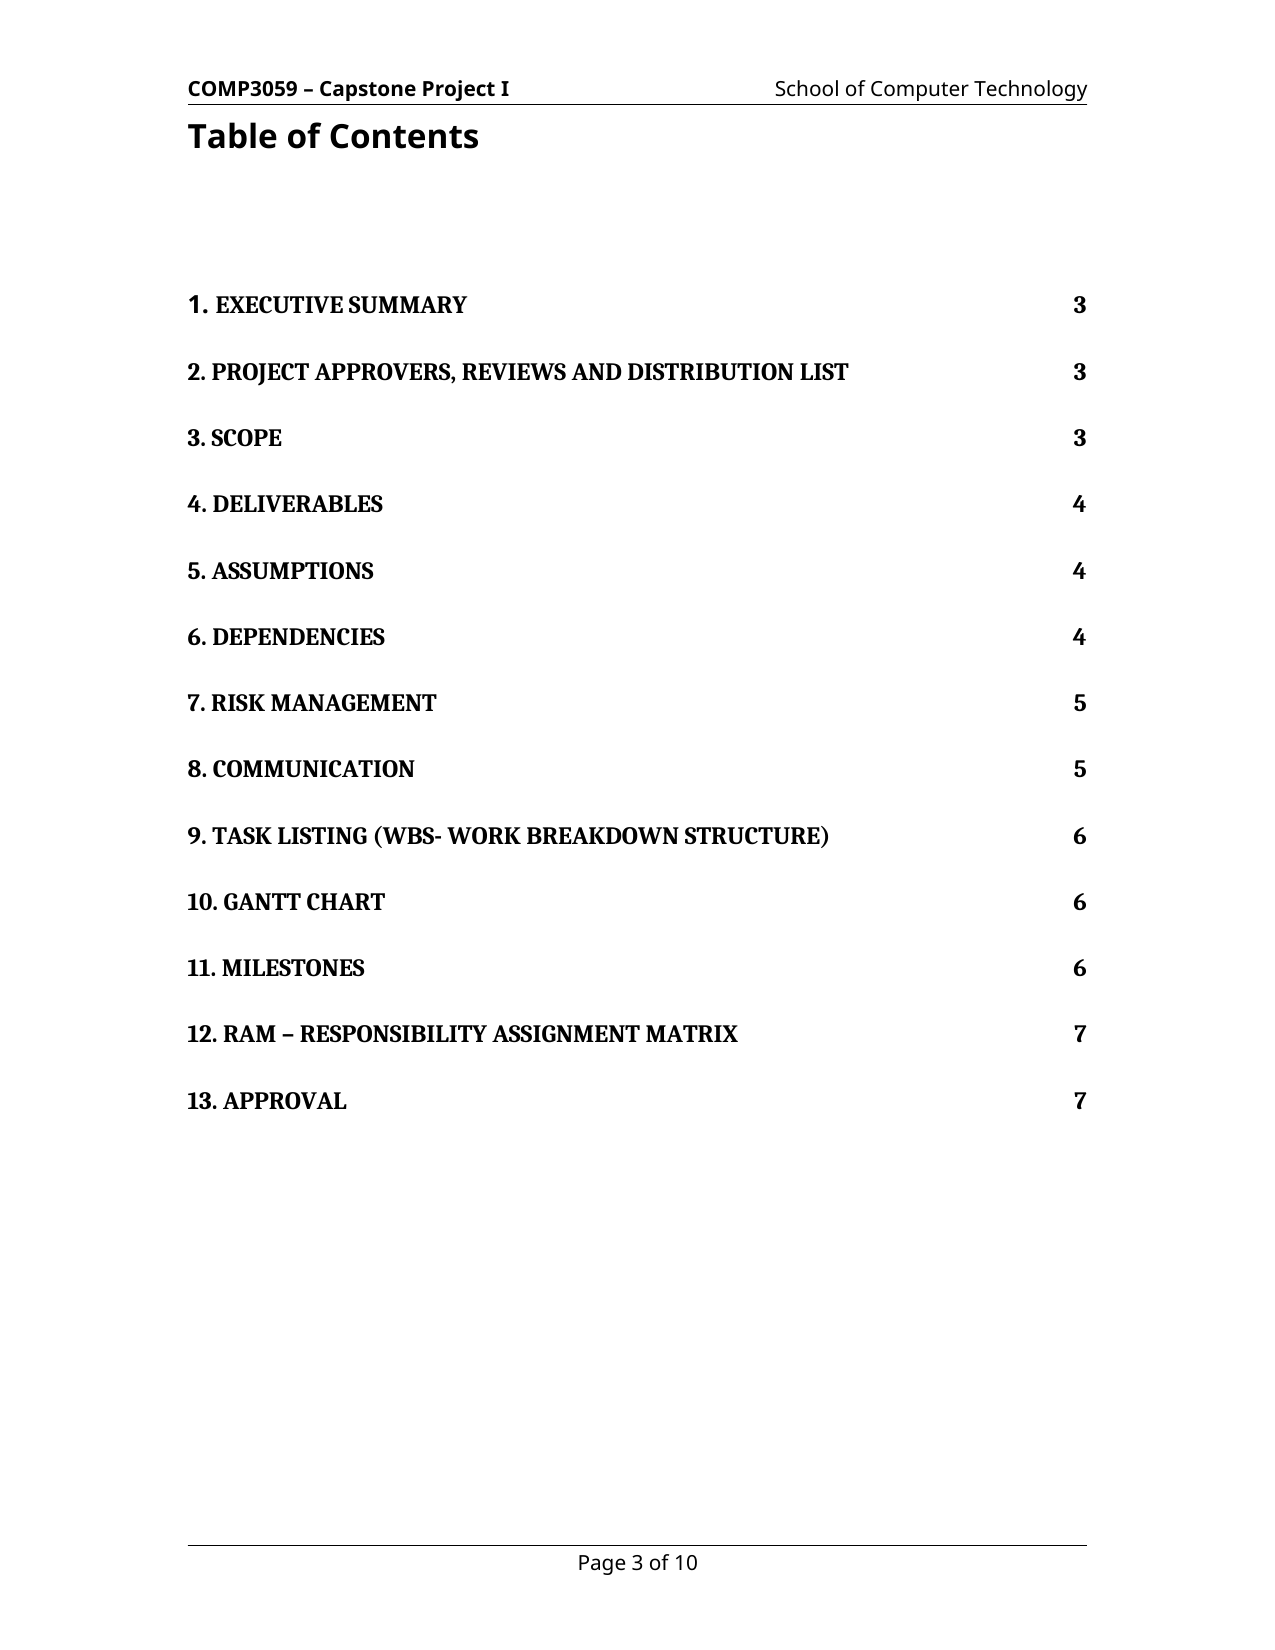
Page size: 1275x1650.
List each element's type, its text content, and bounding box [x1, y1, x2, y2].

text 9. Task Listing (WBS- Work Breakdown Structure) 6 [187, 822, 1087, 850]
text 1. Executive Summary 3 [187, 286, 1087, 320]
text 3. Scope 3 [187, 424, 1087, 453]
text 12. RAM – Responsibility Assignment Matrix 7 [187, 1020, 1087, 1049]
text 13. Approval 7 [187, 1087, 1087, 1115]
text 5. Assumptions 4 [187, 557, 1087, 585]
text 11. Milestones 6 [187, 954, 1087, 983]
text Table of Contents [187, 112, 1087, 158]
text 2. Project Approvers, Reviews and Distribution List 3 [187, 358, 1087, 387]
text 7. Risk Management 5 [187, 689, 1087, 718]
text 4. Deliverables 4 [187, 490, 1087, 519]
text 10. Gantt Chart 6 [187, 888, 1087, 917]
text 6. Dependencies 4 [187, 623, 1087, 652]
text 8. Communication 5 [187, 755, 1087, 784]
